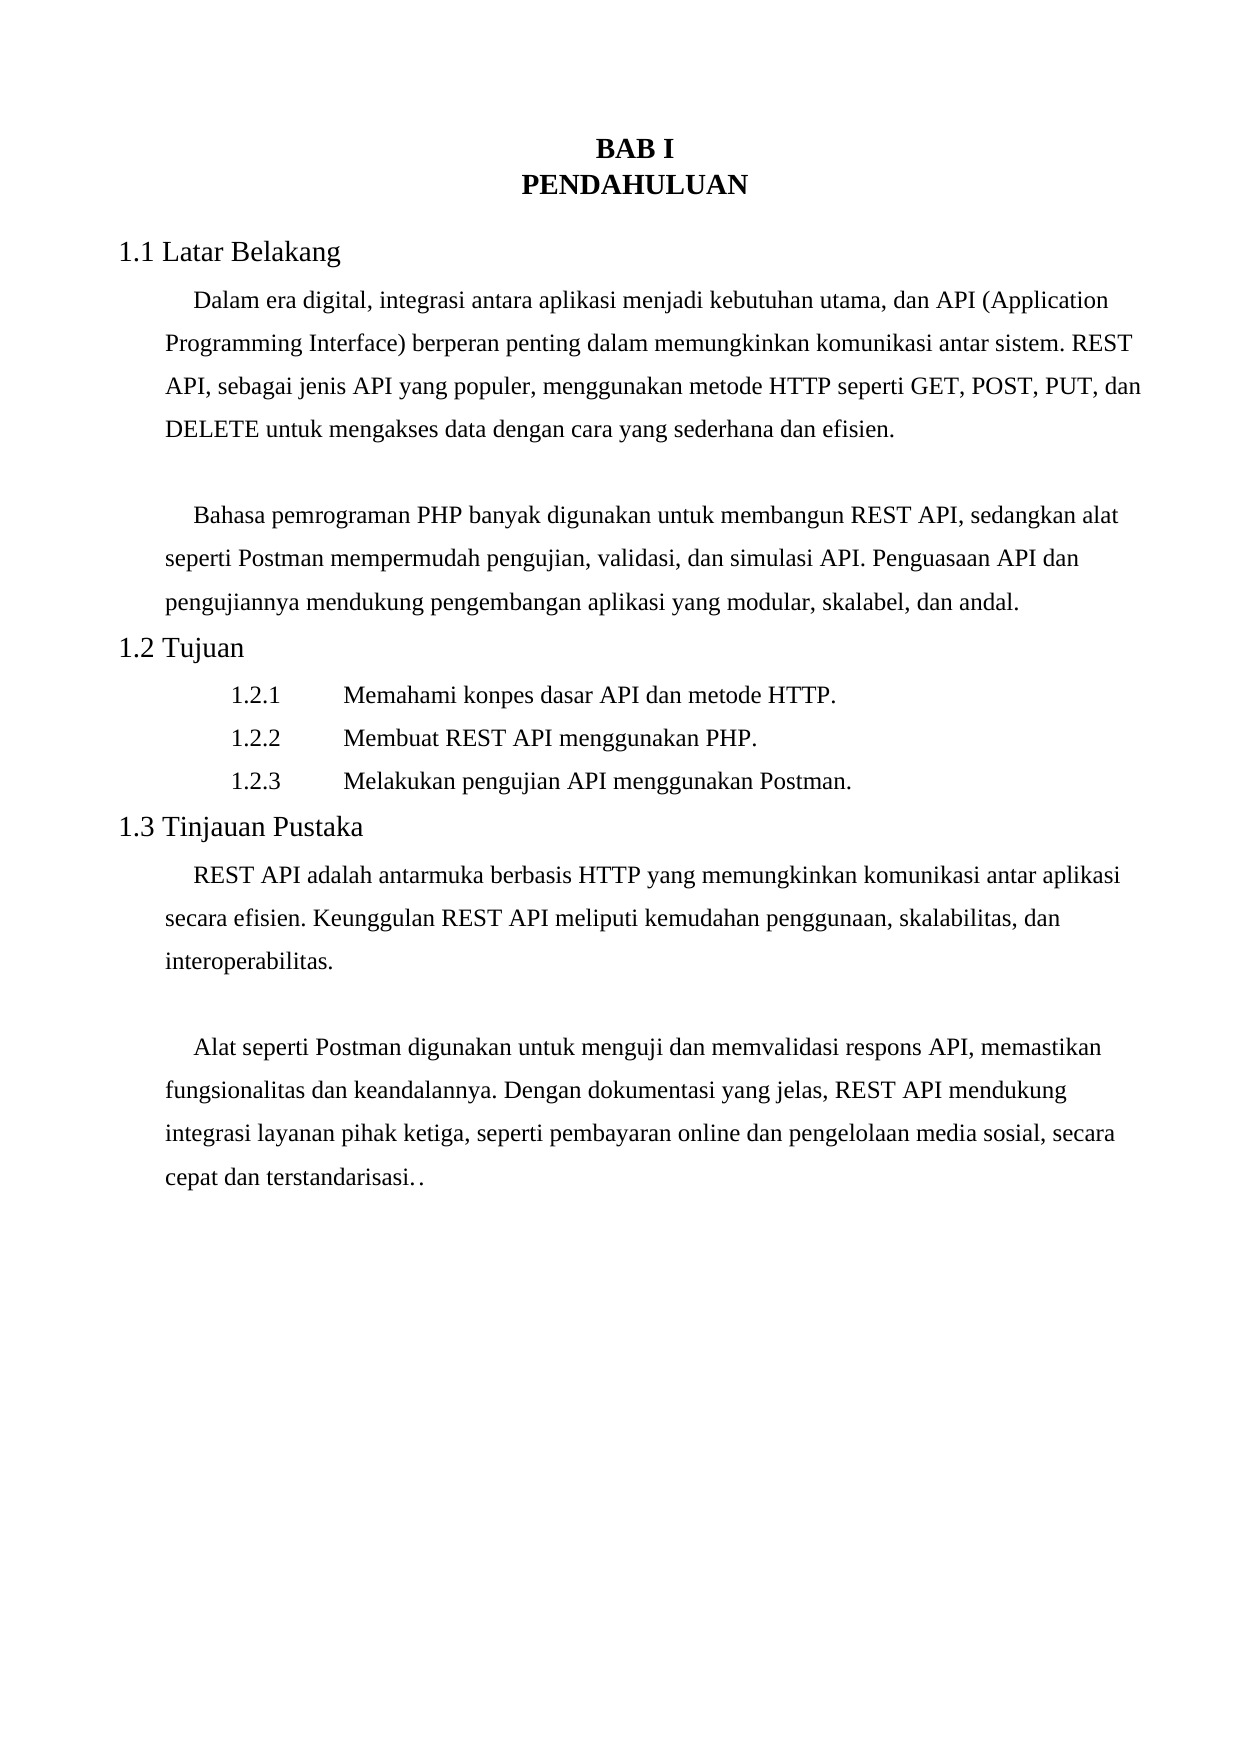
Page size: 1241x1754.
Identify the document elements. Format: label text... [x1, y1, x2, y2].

list Membuat REST API menggunakan PHP. [231, 723, 1152, 752]
text BAB I [118, 131, 1152, 164]
list REST API adalah antarmuka berbasis HTTP yang memungkinkan komunikasi antar aplikasi secara efisien. Keunggulan REST API meliputi kemudahan penggunaan, skalabilitas, dan interoperabilitas. [165, 860, 1152, 975]
list Tujuan [118, 630, 1152, 663]
list Latar Belakang [118, 234, 1152, 268]
list Bahasa pemrograman PHP banyak digunakan untuk membangun REST API, sedangkan alat seperti Postman mempermudah pengujian, validasi, dan simulasi API. Penguasaan API dan pengujiannya mendukung pengembangan aplikasi yang modular, skalabel, dan andal. [165, 500, 1152, 615]
text PENDAHULUAN [118, 167, 1152, 201]
list Dalam era digital, integrasi antara aplikasi menjadi kebutuhan utama, dan API (Application Programming Interface) berperan penting dalam memungkinkan komunikasi antar sistem. REST API, sebagai jenis API yang populer, menggunakan metode HTTP seperti GET, POST, PUT, dan DELETE untuk mengakses data dengan cara yang sederhana dan efisien. [165, 285, 1152, 443]
list Melakukan pengujian API menggunakan Postman. [231, 766, 1152, 795]
list Alat seperti Postman digunakan untuk menguji dan memvalidasi respons API, memastikan fungsionalitas dan keandalannya. Dengan dokumentasi yang jelas, REST API mendukung integrasi layanan pihak ketiga, seperti pembayaran online dan pengelolaan media sosial, secara cepat dan terstandarisasi. . [165, 1032, 1152, 1190]
list Memahami konpes dasar API dan metode HTTP. [231, 680, 1152, 709]
list Tinjauan Pustaka [118, 809, 1152, 843]
